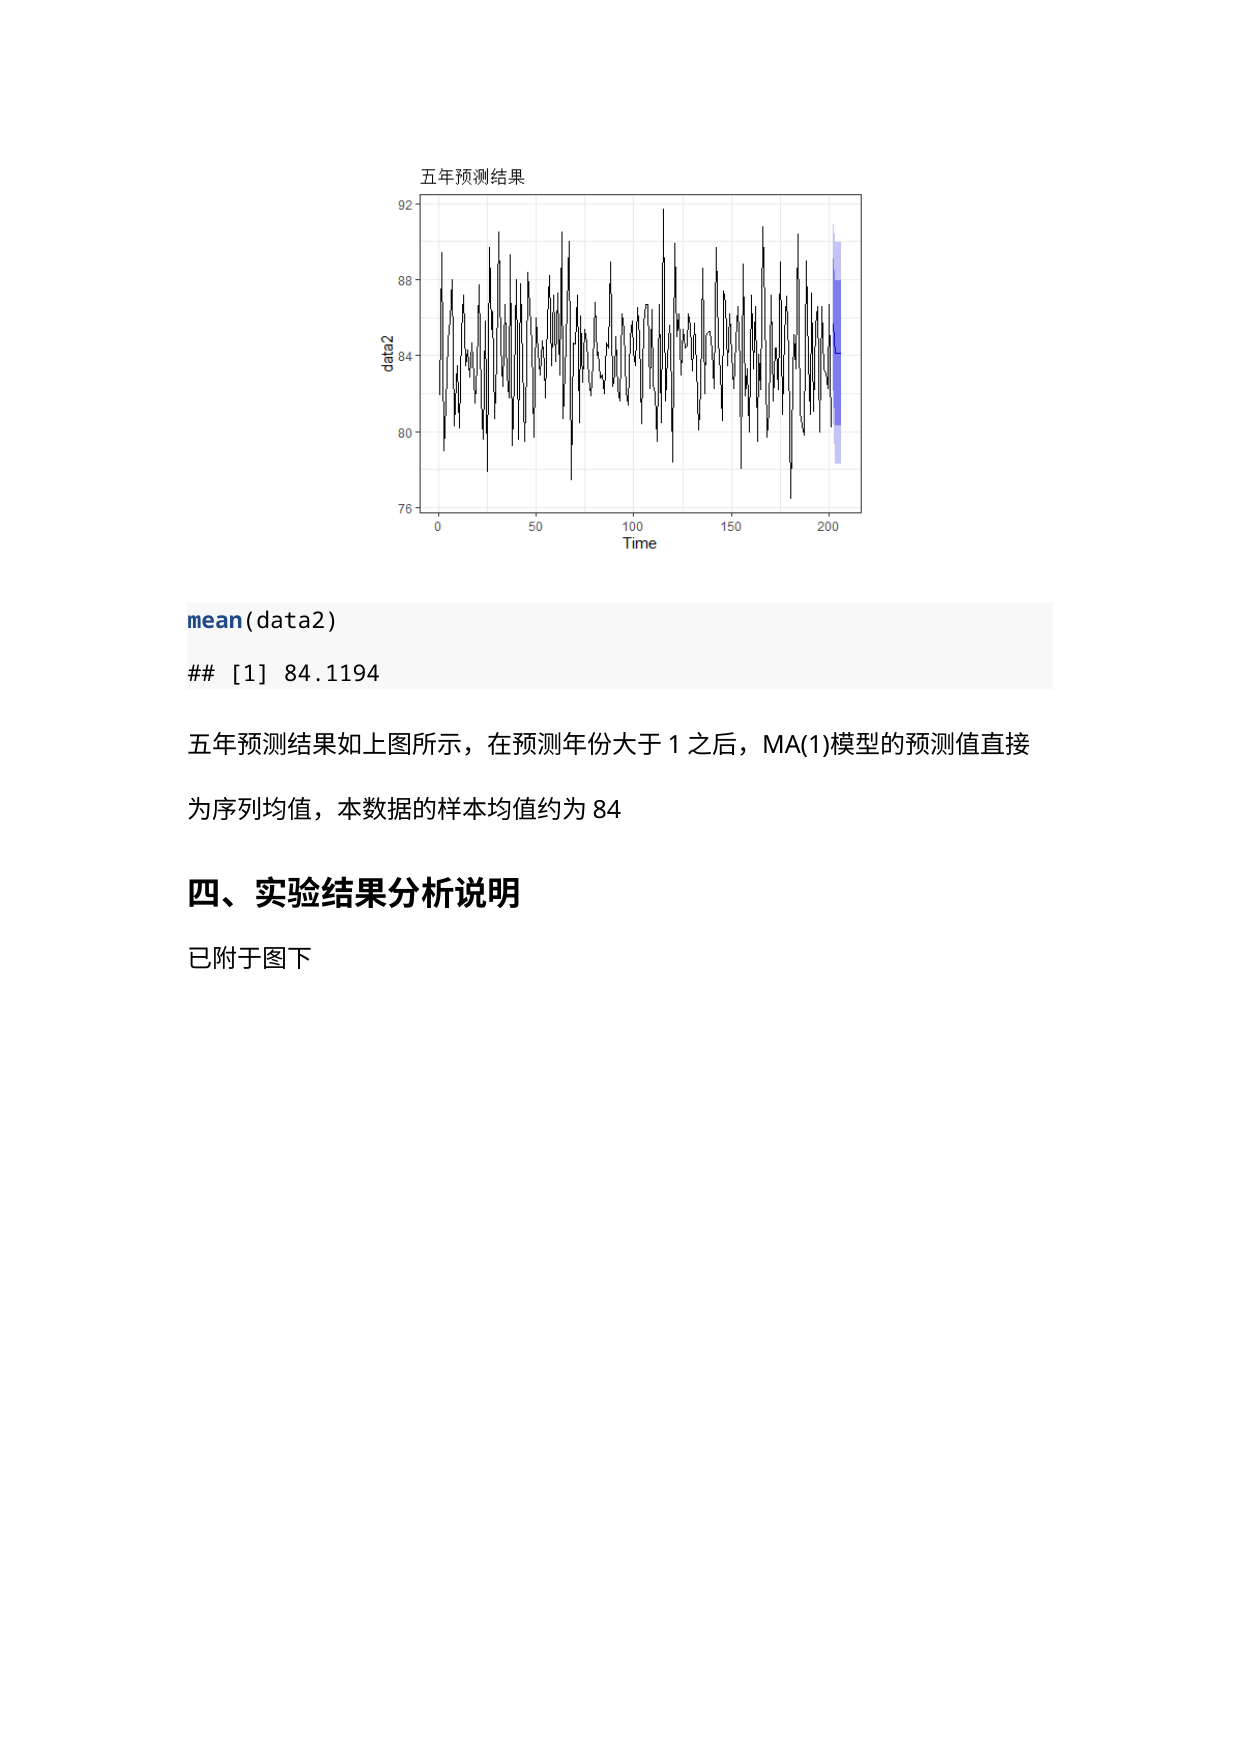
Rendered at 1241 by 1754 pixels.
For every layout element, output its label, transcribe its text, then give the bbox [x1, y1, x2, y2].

text 五年预测结果如上图所示，在预测年份大于1之后，MA(1)模型的预测值直接为序列均值，本数据的样本均值约为84 [187, 710, 1053, 840]
text mean(data2) [187, 603, 1053, 636]
text 已附于图下 [187, 924, 1053, 989]
picture [372, 162, 869, 559]
list 实验结果分析说明 [187, 859, 1053, 924]
text ## [1] 84.1194 [187, 657, 1053, 689]
